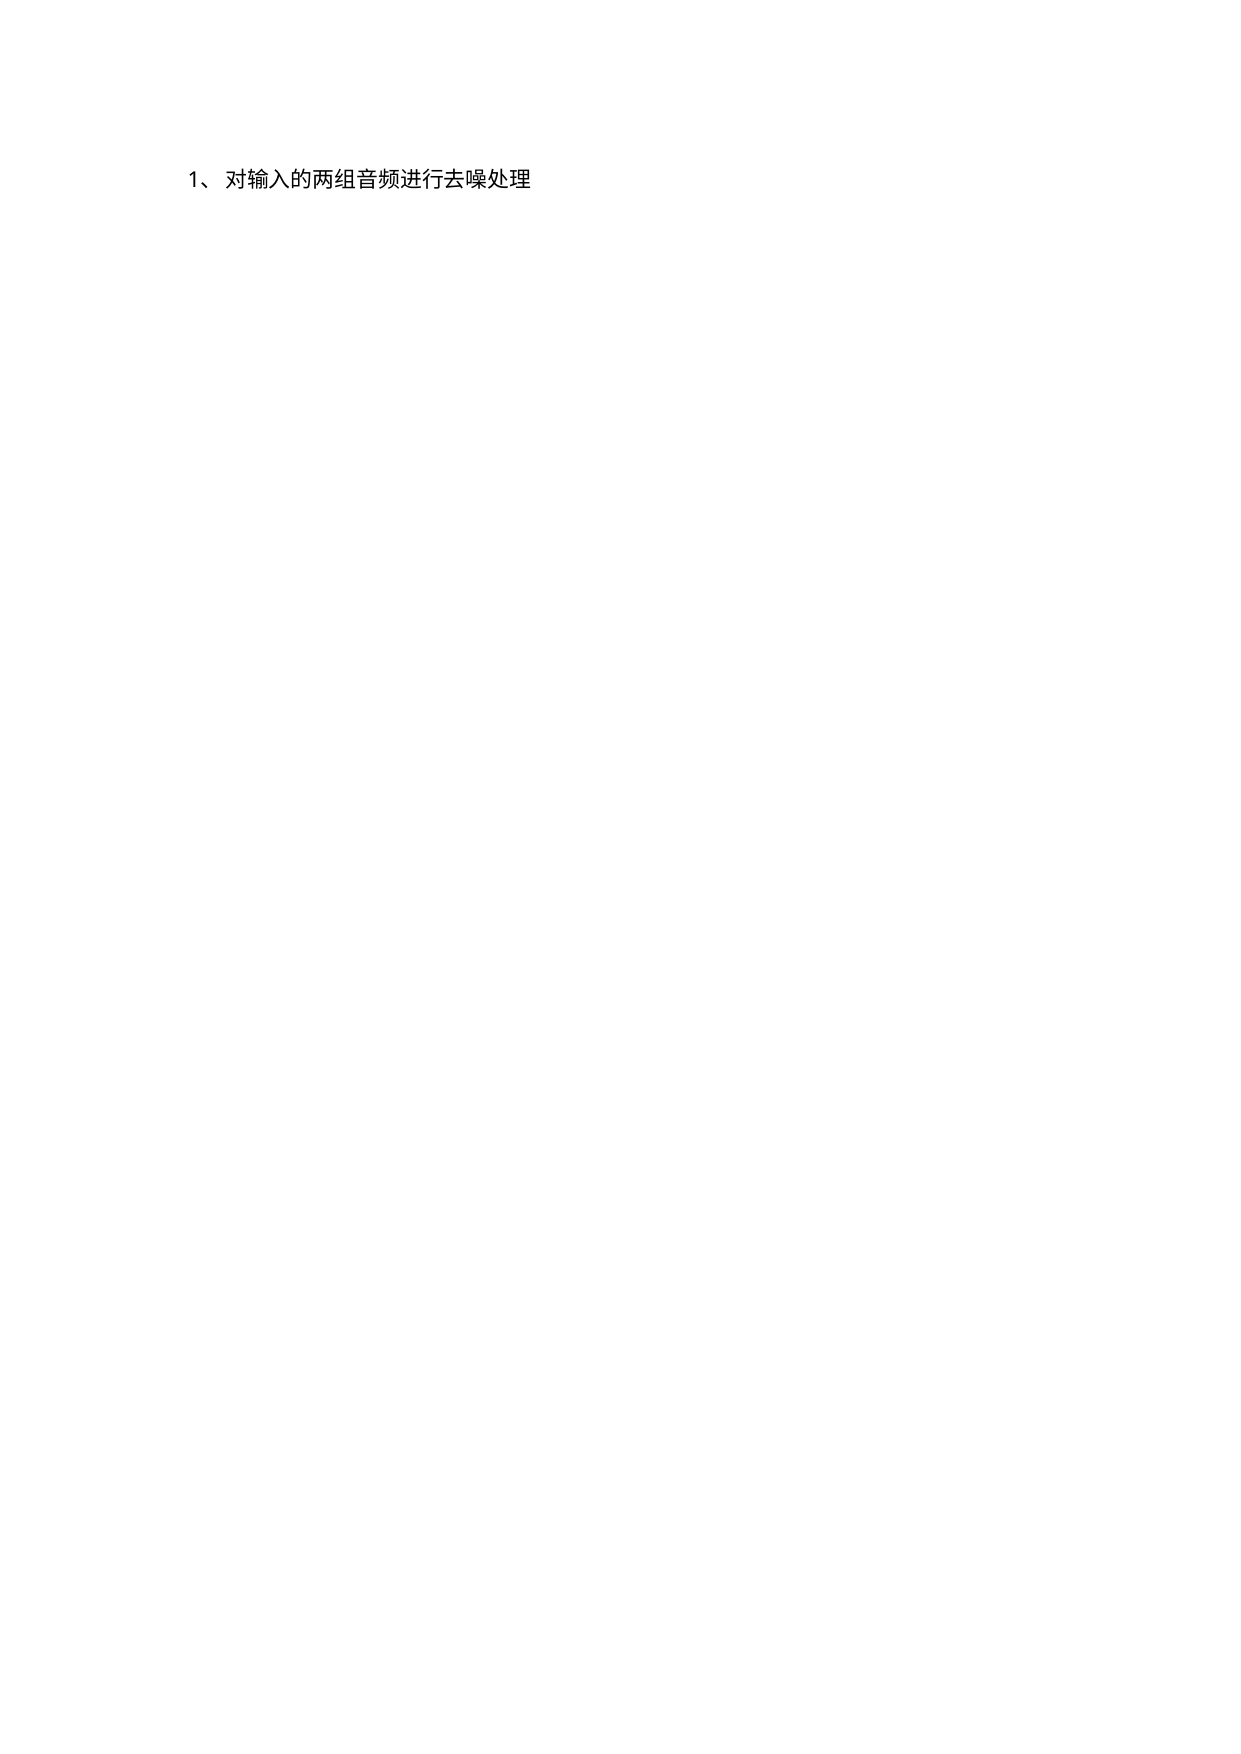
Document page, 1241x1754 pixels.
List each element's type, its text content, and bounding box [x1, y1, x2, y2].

list 对输入的两组音频进行去噪处理 [187, 162, 1053, 194]
